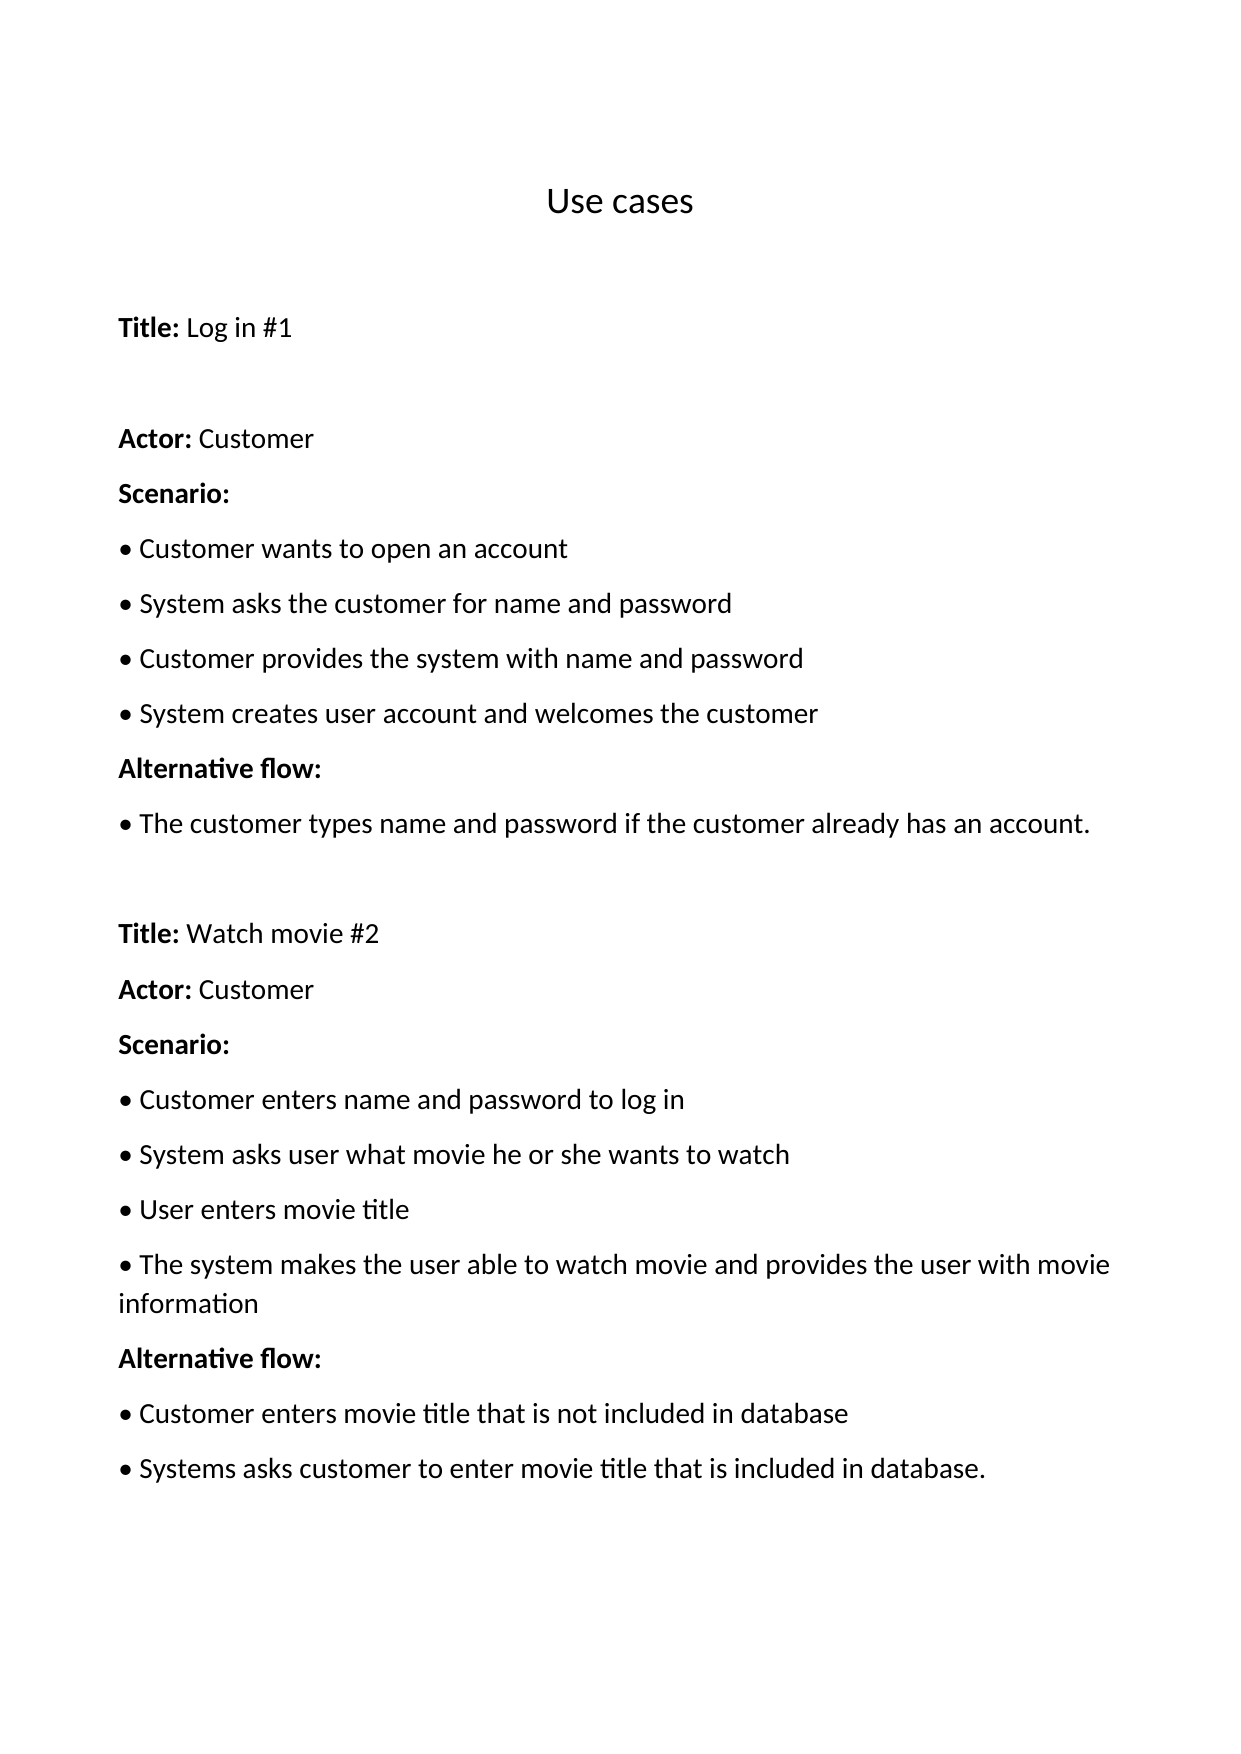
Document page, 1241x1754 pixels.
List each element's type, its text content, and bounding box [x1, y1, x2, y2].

text Title: Log in #1 [118, 309, 1122, 345]
text • Customer wants to open an account [118, 530, 1122, 566]
text Actor: Customer [118, 971, 1122, 1006]
text • System asks user what movie he or she wants to watch [118, 1136, 1122, 1172]
text • System asks the customer for name and password [118, 585, 1122, 621]
text • Customer enters name and password to log in [118, 1081, 1122, 1117]
text • The customer types name and password if the customer already has an account. [118, 805, 1122, 841]
text Use cases [118, 177, 1122, 223]
text Alternative flow: [118, 750, 1122, 786]
text • User enters movie title [118, 1191, 1122, 1227]
text Alternative flow: [118, 1340, 1122, 1375]
text • System creates user account and welcomes the customer [118, 695, 1122, 731]
text Actor: Customer [118, 420, 1122, 455]
text • Customer enters movie title that is not included in database [118, 1395, 1122, 1431]
text • The system makes the user able to watch movie and provides the user with movie information [118, 1246, 1122, 1320]
text Title: Watch movie #2 [118, 916, 1122, 951]
text Scenario: [118, 475, 1122, 510]
text • Systems asks customer to enter movie title that is included in database. [118, 1450, 1122, 1486]
text • Customer provides the system with name and password [118, 640, 1122, 676]
text Scenario: [118, 1026, 1122, 1061]
